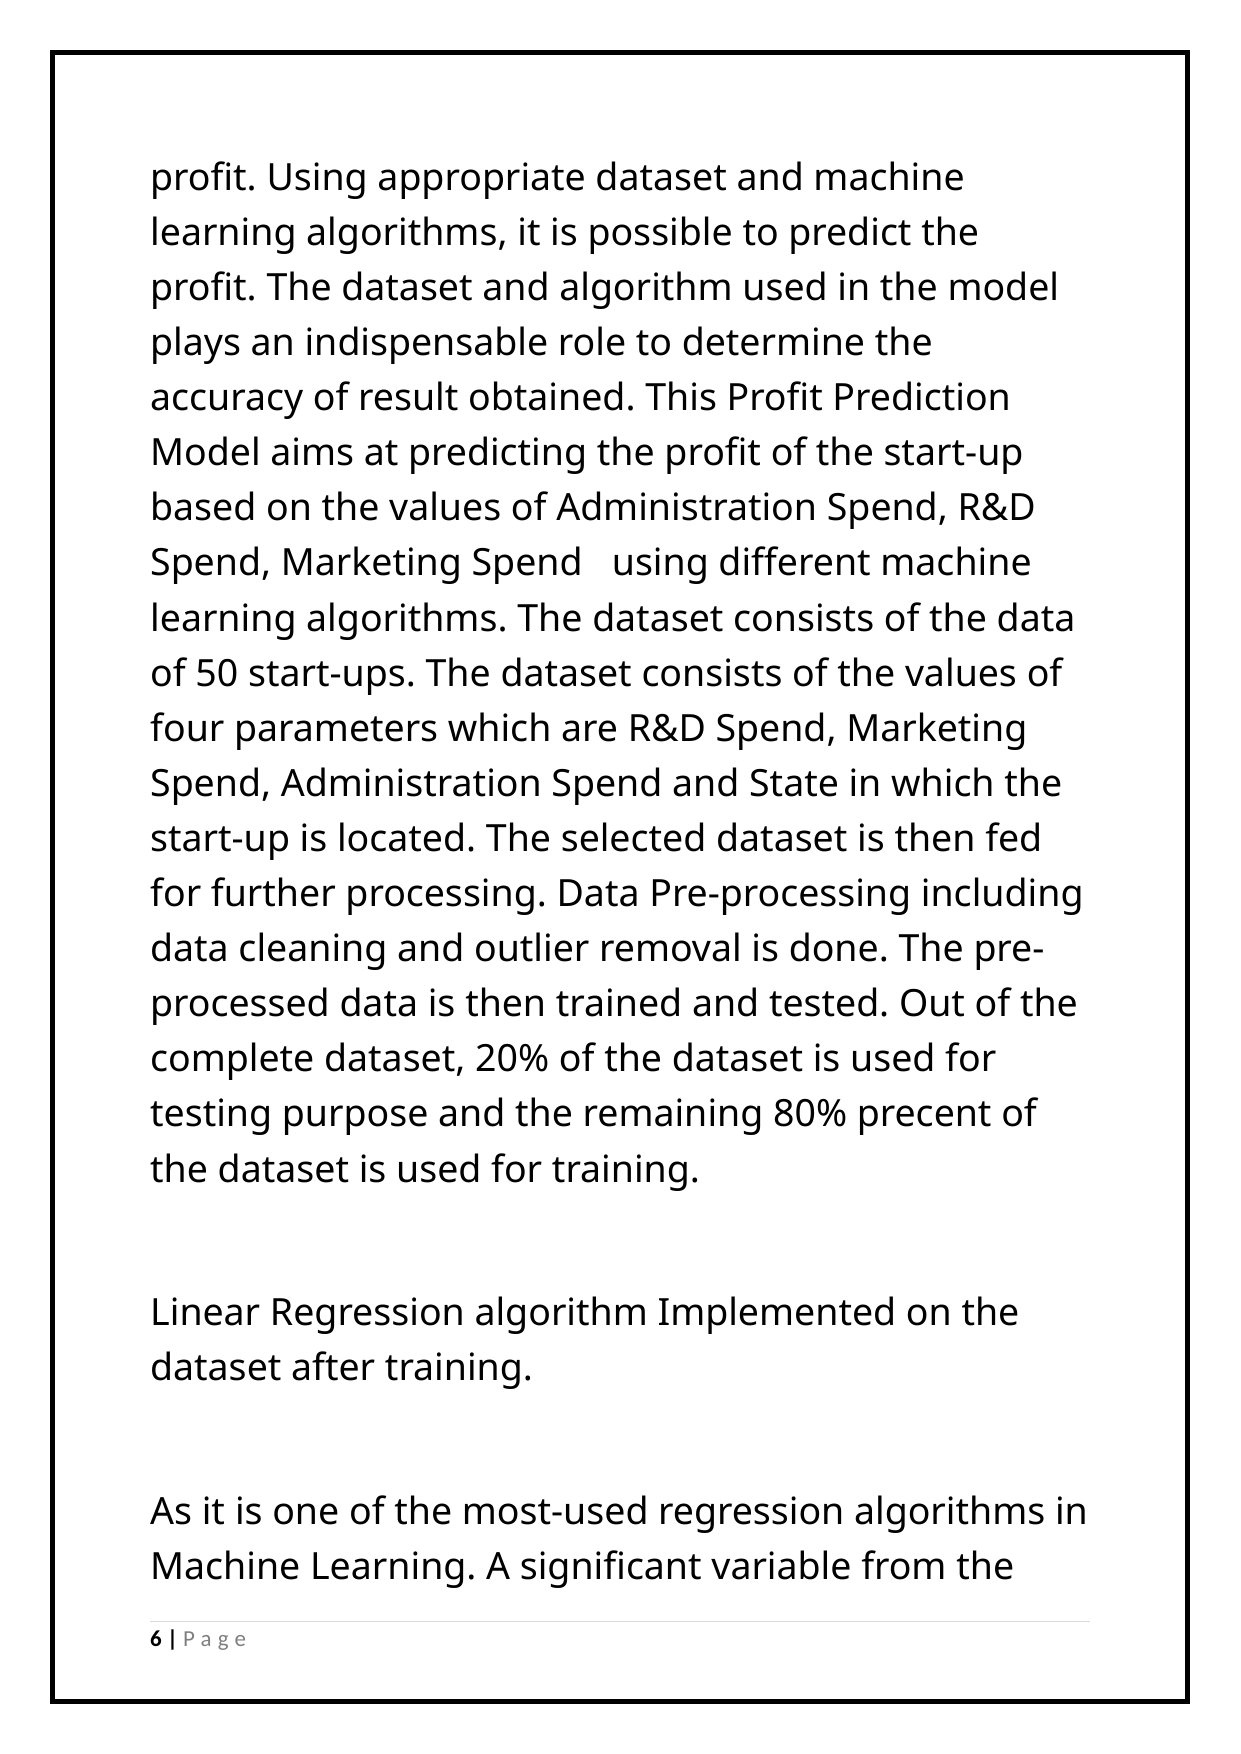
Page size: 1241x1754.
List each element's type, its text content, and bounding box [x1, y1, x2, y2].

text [150, 1484, 1090, 1590]
text Linear Regression algorithm Implemented on the dataset after training. [150, 1285, 1090, 1392]
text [150, 150, 1090, 1193]
